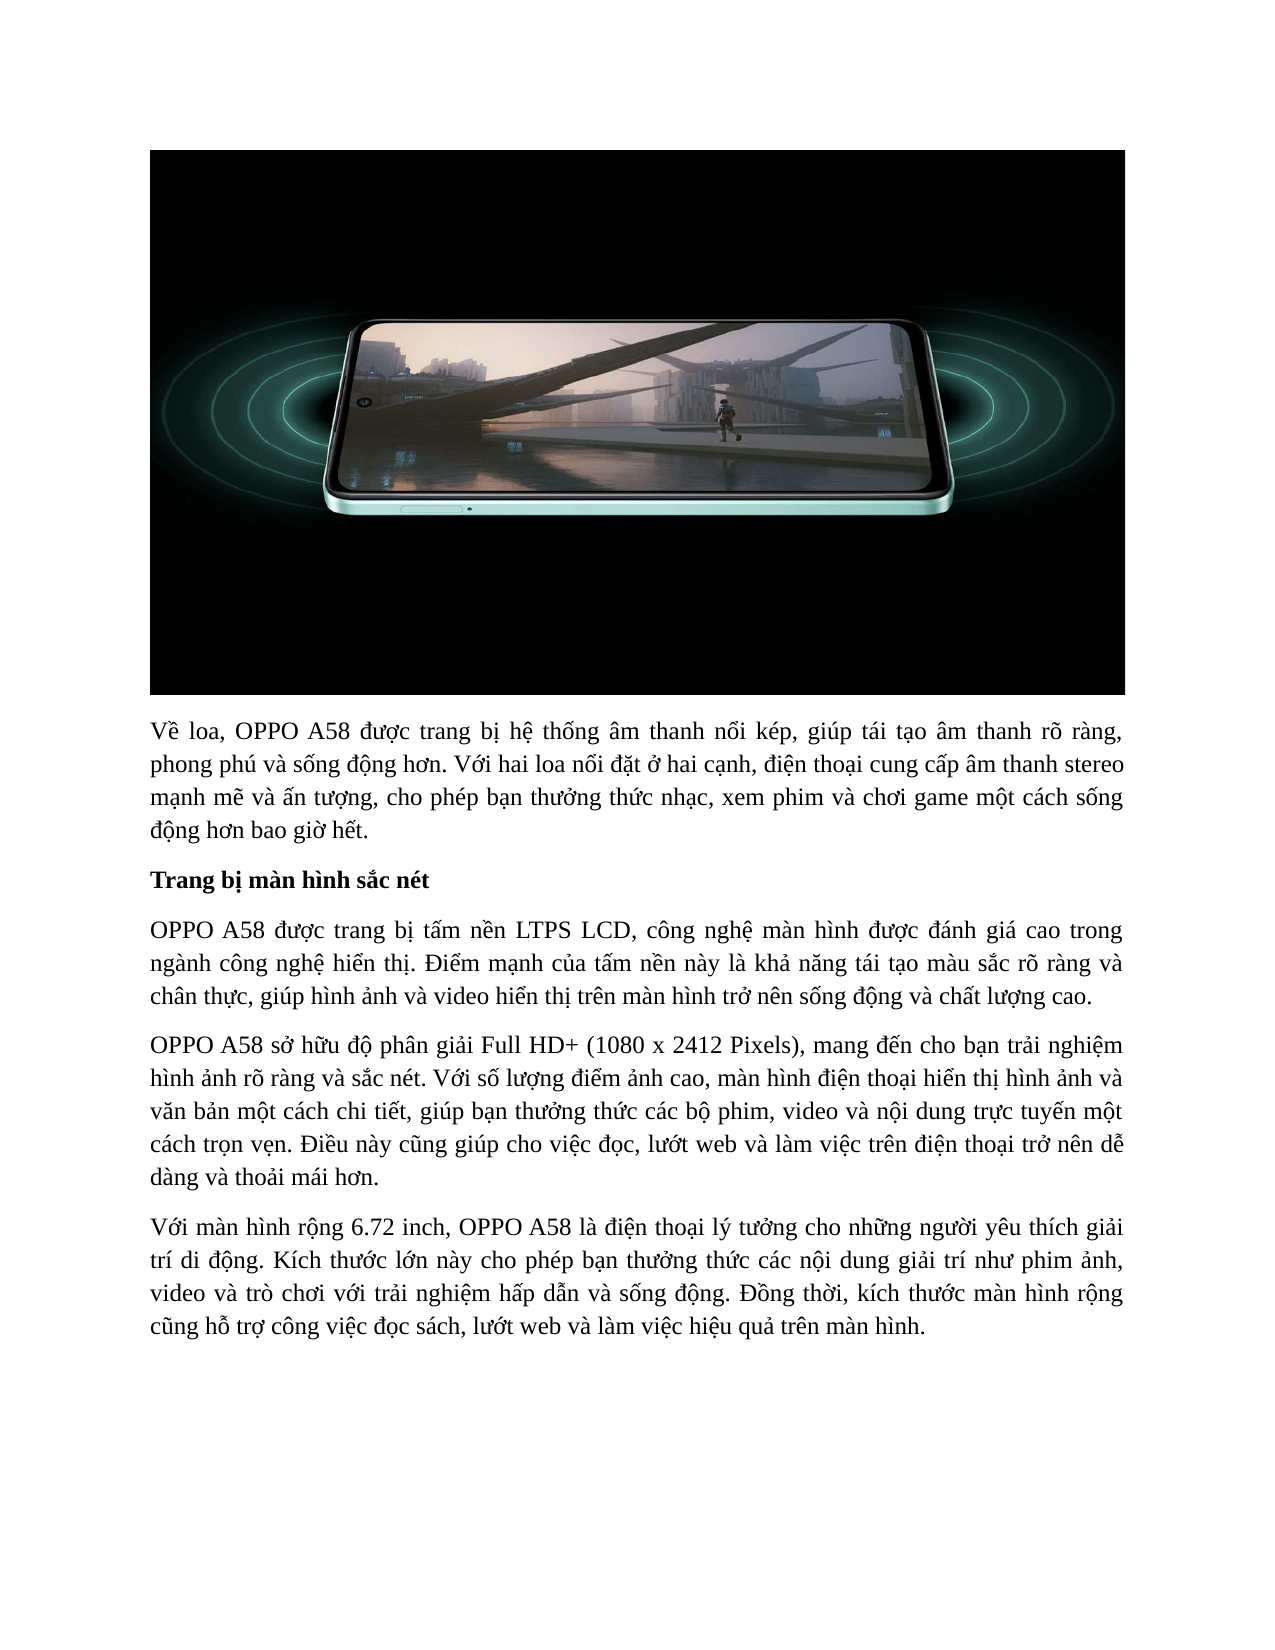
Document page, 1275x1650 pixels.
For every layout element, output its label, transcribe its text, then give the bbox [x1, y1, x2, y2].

picture [150, 150, 1125, 695]
text OPPO A58 sở hữu độ phân giải Full HD+ (1080 x 2412 Pixels), mang đến cho bạn trải nghiệm hình ảnh rõ ràng và sắc nét. Với số lượng điểm ảnh cao, màn hình điện thoại hiển thị hình ảnh và văn bản một cách chi tiết, giúp bạn thưởng thức các bộ phim, video và nội dung trực tuyến một cách trọn vẹn. Điều này cũng giúp cho việc đọc, lướt web và làm việc trên điện thoại trở nên dễ dàng và thoải mái hơn. [150, 1030, 1125, 1191]
text Về loa, OPPO A58 được trang bị hệ thống âm thanh nổi kép, giúp tái tạo âm thanh rõ ràng, phong phú và sống động hơn. Với hai loa nổi đặt ở hai cạnh, điện thoại cung cấp âm thanh stereo mạnh mẽ và ấn tượng, cho phép bạn thưởng thức nhạc, xem phim và chơi game một cách sống động hơn bao giờ hết. [150, 716, 1125, 844]
text Trang bị màn hình sắc nét [150, 865, 1125, 894]
text Với màn hình rộng 6.72 inch, OPPO A58 là điện thoại lý tưởng cho những người yêu thích giải trí di động. Kích thước lớn này cho phép bạn thưởng thức các nội dung giải trí như phim ảnh, video và trò chơi với trải nghiệm hấp dẫn và sống động. Đồng thời, kích thước màn hình rộng cũng hỗ trợ công việc đọc sách, lướt web và làm việc hiệu quả trên màn hình. [150, 1212, 1125, 1340]
text OPPO A58 được trang bị tấm nền LTPS LCD, công nghệ màn hình được đánh giá cao trong ngành công nghệ hiển thị. Điểm mạnh của tấm nền này là khả năng tái tạo màu sắc rõ ràng và chân thực, giúp hình ảnh và video hiển thị trên màn hình trở nên sống động và chất lượng cao. [150, 915, 1125, 1009]
